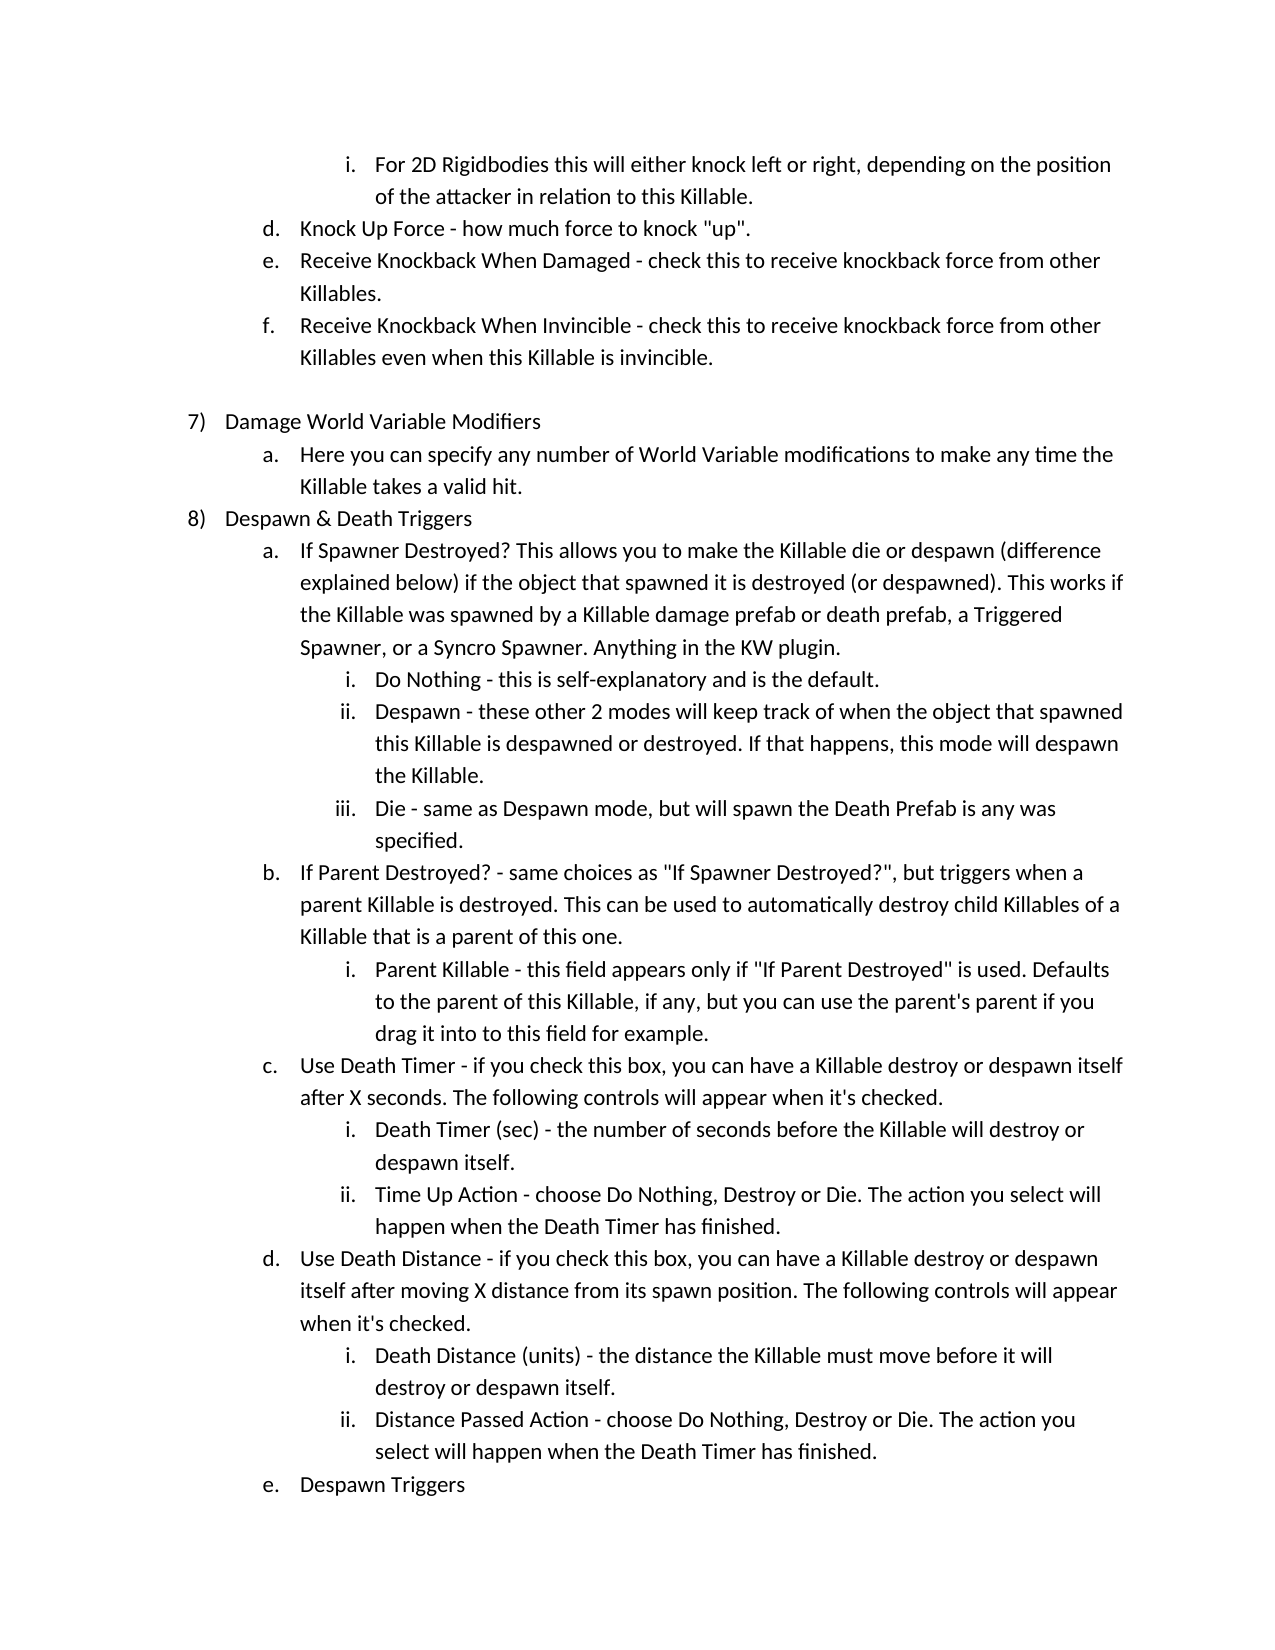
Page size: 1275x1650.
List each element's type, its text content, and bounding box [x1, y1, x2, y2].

list Despawn & Death Triggers [187, 504, 1125, 532]
list Damage World Variable Modifiers [187, 407, 1125, 436]
list Do Nothing - this is self-explanatory and is the default. [356, 665, 1125, 693]
list Parent Killable - this field appears only if "If Parent Destroyed" is used. Defaults to the parent of this Killable, if any, but you can use the parent's parent if you drag it into to this field for example. [356, 955, 1125, 1047]
list Death Timer (sec) - the number of seconds before the Killable will destroy or despawn itself. [356, 1116, 1125, 1176]
list Receive Knockback When Invincible - check this to receive knockback force from other Killables even when this Killable is invincible. [262, 311, 1125, 371]
list If Parent Destroyed? - same choices as "If Spawner Destroyed?", but triggers when a parent Killable is destroyed. This can be used to automatically destroy child Killables of a Killable that is a parent of this one. [262, 858, 1125, 951]
list Die - same as Despawn mode, but will spawn the Death Prefab is any was specified. [356, 794, 1125, 854]
list Receive Knockback When Damaged - check this to receive knockback force from other Killables. [262, 247, 1125, 307]
list For 2D Rigidbodies this will either knock left or right, depending on the position of the attacker in relation to this Killable. [356, 150, 1125, 210]
list Time Up Action - choose Do Nothing, Destroy or Die. The action you select will happen when the Death Timer has finished. [356, 1180, 1125, 1240]
list Knock Up Force - how much force to knock "up". [262, 214, 1125, 242]
list Here you can specify any number of World Variable modifications to make any time the Killable takes a valid hit. [262, 440, 1125, 500]
list Use Death Timer - if you check this box, you can have a Killable destroy or despawn itself after X seconds. The following controls will appear when it's checked. [262, 1051, 1125, 1111]
list Despawn Triggers [262, 1470, 1125, 1498]
list Use Death Distance - if you check this box, you can have a Killable destroy or despawn itself after moving X distance from its spawn position. The following controls will appear when it's checked. [262, 1244, 1125, 1337]
list Death Distance (units) - the distance the Killable must move before it will destroy or despawn itself. [356, 1341, 1125, 1401]
list Distance Passed Action - choose Do Nothing, Destroy or Die. The action you select will happen when the Death Timer has finished. [356, 1405, 1125, 1466]
list Despawn - these other 2 modes will keep track of when the object that spawned this Killable is despawned or destroyed. If that happens, this mode will despawn the Killable. [356, 697, 1125, 789]
list If Spawner Destroyed? This allows you to make the Killable die or despawn (difference explained below) if the object that spawned it is destroyed (or despawned). This works if the Killable was spawned by a Killable damage prefab or death prefab, a Triggered Spawner, or a Syncro Spawner. Anything in the KW plugin. [262, 536, 1125, 661]
